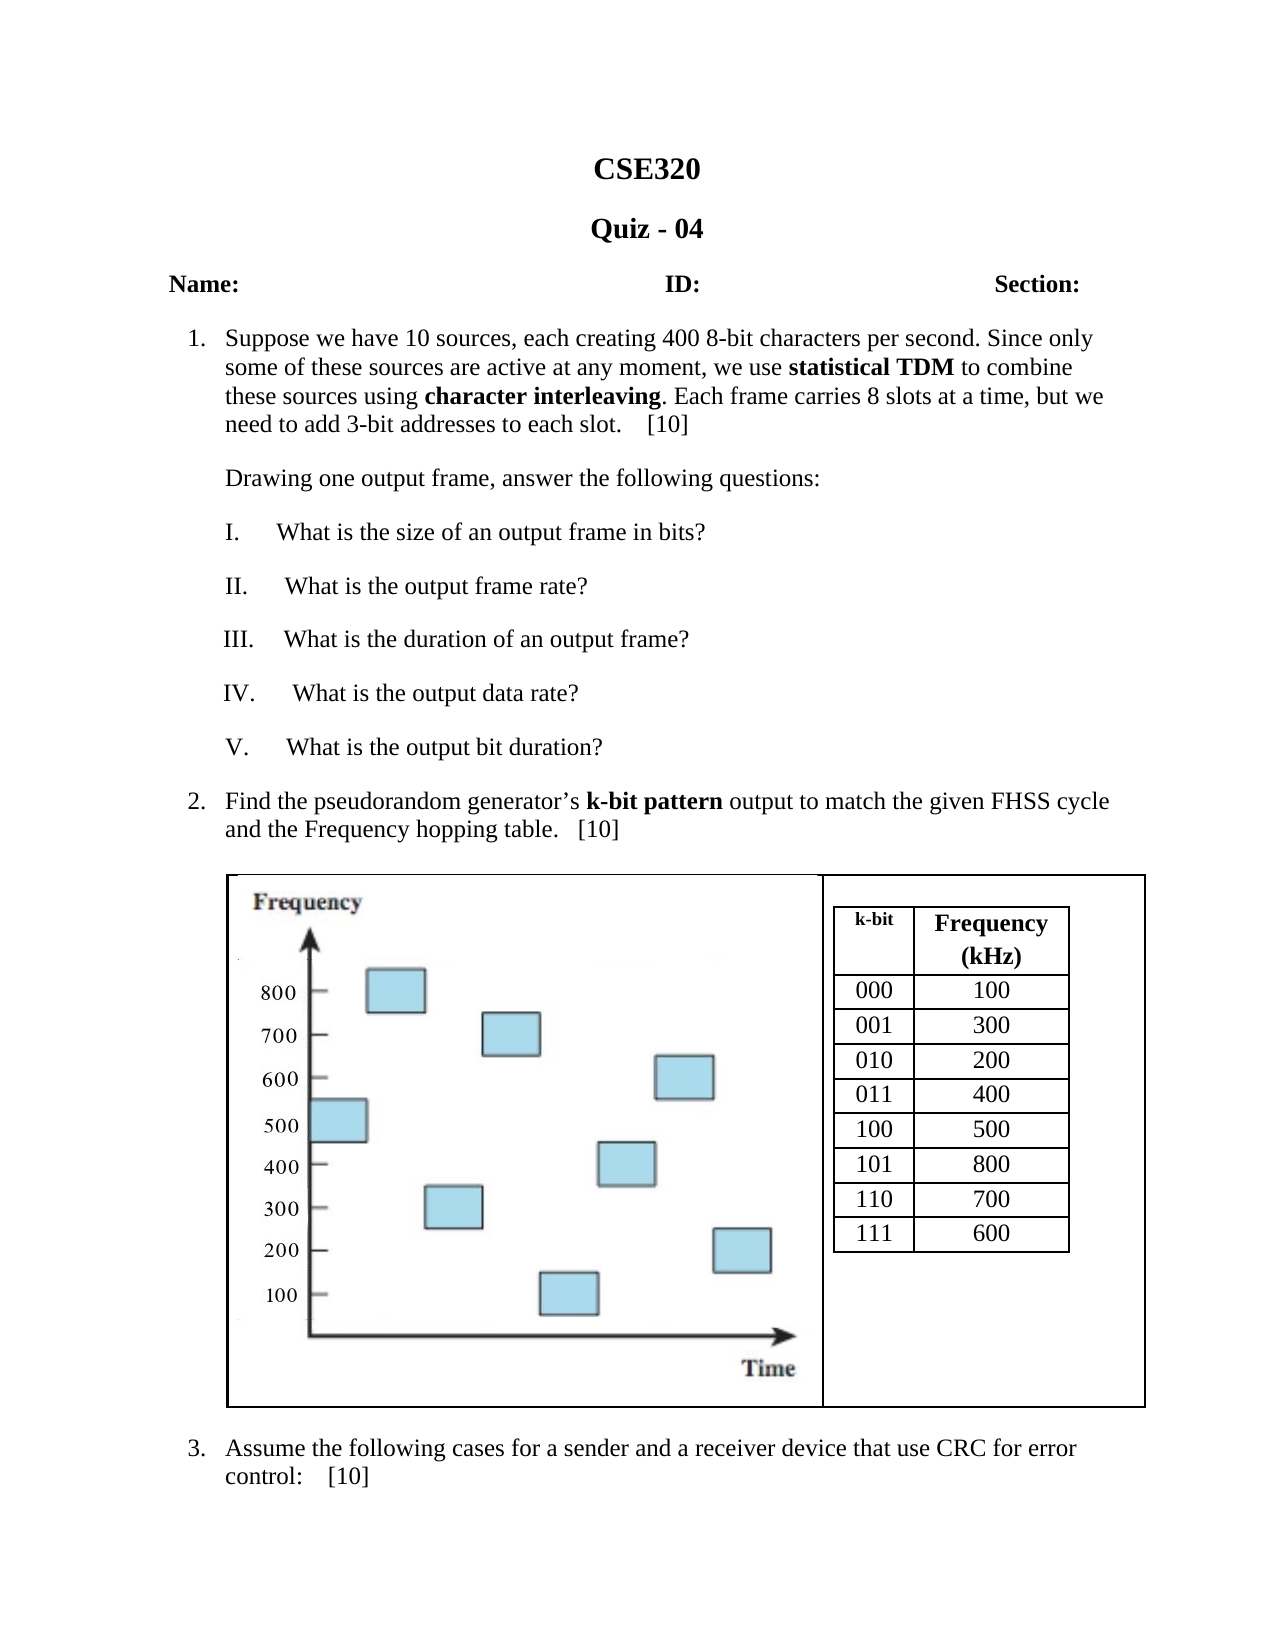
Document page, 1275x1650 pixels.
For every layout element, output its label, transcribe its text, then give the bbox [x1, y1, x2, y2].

list Find the pseudorandom generator’s k-bit pattern output to match the given FHSS cycle and the Frequency hopping table. [10] [187, 786, 1125, 843]
list Suppose we have 10 sources, each creating 400 8-bit characters per second. Since only some of these sources are active at any moment, we use statistical TDM to combine these sources using character interleaving. Each frame carries 8 slots at a time, but we need to add 3-bit addresses to each slot. [10] [187, 323, 1125, 438]
text I. What is the size of an output frame in bits? [150, 517, 1125, 546]
text V. What is the output bit duration? [150, 732, 1125, 761]
text Drawing one output frame, answer the following questions: [169, 463, 1125, 492]
text Quiz - 04 [169, 211, 1125, 244]
text Name: ID: Section: [169, 269, 1125, 298]
table_header [824, 876, 1144, 1406]
text IV. What is the output data rate? [216, 678, 1125, 707]
text CSE320 [169, 150, 1125, 186]
text III. What is the duration of an output frame? [197, 624, 1125, 653]
table_header [229, 876, 822, 1406]
picture [237, 875, 818, 1391]
list Assume the following cases for a sender and a receiver device that use CRC for error control: [10] [187, 1433, 1125, 1490]
text II. What is the output frame rate? [150, 571, 1125, 599]
